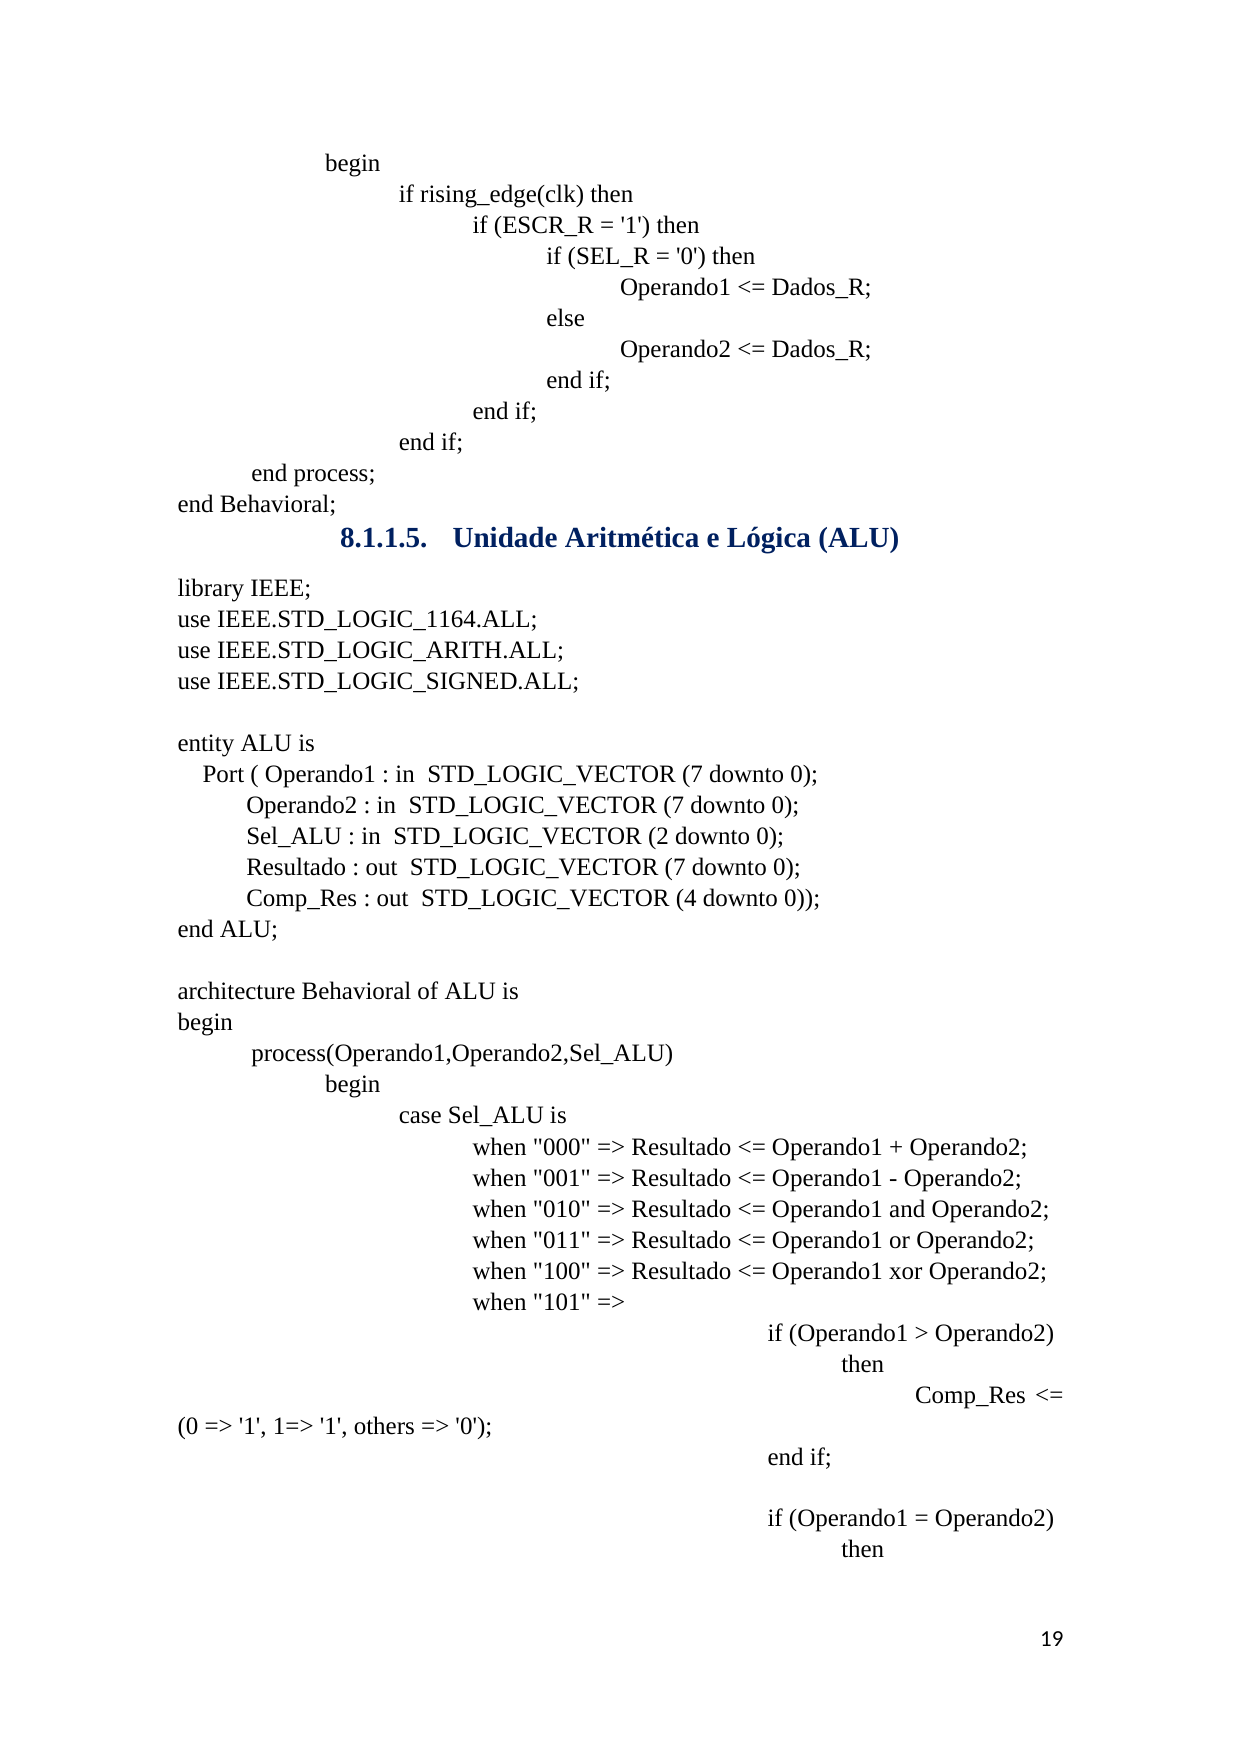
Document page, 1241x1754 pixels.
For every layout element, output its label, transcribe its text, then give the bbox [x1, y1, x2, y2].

text process(Operando1,Operando2,Sel_ALU) [177, 1038, 1063, 1067]
text Operando1 <= Dados_R; [177, 272, 1063, 301]
text if rising_edge(clk) then [177, 179, 1063, 207]
text architecture Behavioral of ALU is [177, 976, 1063, 1005]
text when "011" => Resultado <= Operando1 or Operando2; [177, 1225, 1063, 1253]
text use IEEE.STD_LOGIC_SIGNED.ALL; [177, 666, 1063, 695]
text when "010" => Resultado <= Operando1 and Operando2; [177, 1194, 1063, 1222]
text end if; [177, 427, 1063, 456]
text library IEEE; [177, 573, 1063, 602]
text if (ESCR_R = '1') then [177, 210, 1063, 238]
text use IEEE.STD_LOGIC_1164.ALL; [177, 604, 1063, 633]
text if (SEL_R = '0') then [177, 241, 1063, 269]
text Comp_Res <= (0 => '1', 1=> '1', others => '0'); [177, 1380, 1063, 1440]
text when "001" => Resultado <= Operando1 - Operando2; [177, 1163, 1063, 1191]
list Unidade Aritmética e Lógica (ALU) [340, 520, 1063, 554]
text when "100" => Resultado <= Operando1 xor Operando2; [177, 1256, 1063, 1284]
text when "101" => [177, 1287, 1063, 1316]
text Operando2 <= Dados_R; [177, 334, 1063, 363]
text end if; [177, 1442, 1063, 1471]
text if (Operando1 = Operando2) [177, 1503, 1063, 1532]
text Comp_Res : out STD_LOGIC_VECTOR (4 downto 0)); [177, 883, 1063, 912]
text end if; [177, 365, 1063, 394]
text Operando2 : in STD_LOGIC_VECTOR (7 downto 0); [177, 790, 1063, 819]
text end if; [177, 396, 1063, 425]
text begin [177, 1069, 1063, 1098]
text Sel_ALU : in STD_LOGIC_VECTOR (2 downto 0); [177, 821, 1063, 850]
text entity ALU is [177, 728, 1063, 757]
text begin [177, 148, 1063, 176]
text end Behavioral; [177, 489, 1063, 518]
text then [177, 1349, 1063, 1378]
text Resultado : out STD_LOGIC_VECTOR (7 downto 0); [177, 852, 1063, 881]
text else [177, 303, 1063, 332]
text use IEEE.STD_LOGIC_ARITH.ALL; [177, 635, 1063, 664]
text then [177, 1534, 1063, 1563]
text case Sel_ALU is [177, 1101, 1063, 1129]
text end ALU; [177, 914, 1063, 943]
text end process; [177, 458, 1063, 487]
text if (Operando1 > Operando2) [177, 1318, 1063, 1347]
text when "000" => Resultado <= Operando1 + Operando2; [177, 1132, 1063, 1160]
text Port ( Operando1 : in STD_LOGIC_VECTOR (7 downto 0); [177, 759, 1063, 788]
text begin [177, 1007, 1063, 1036]
